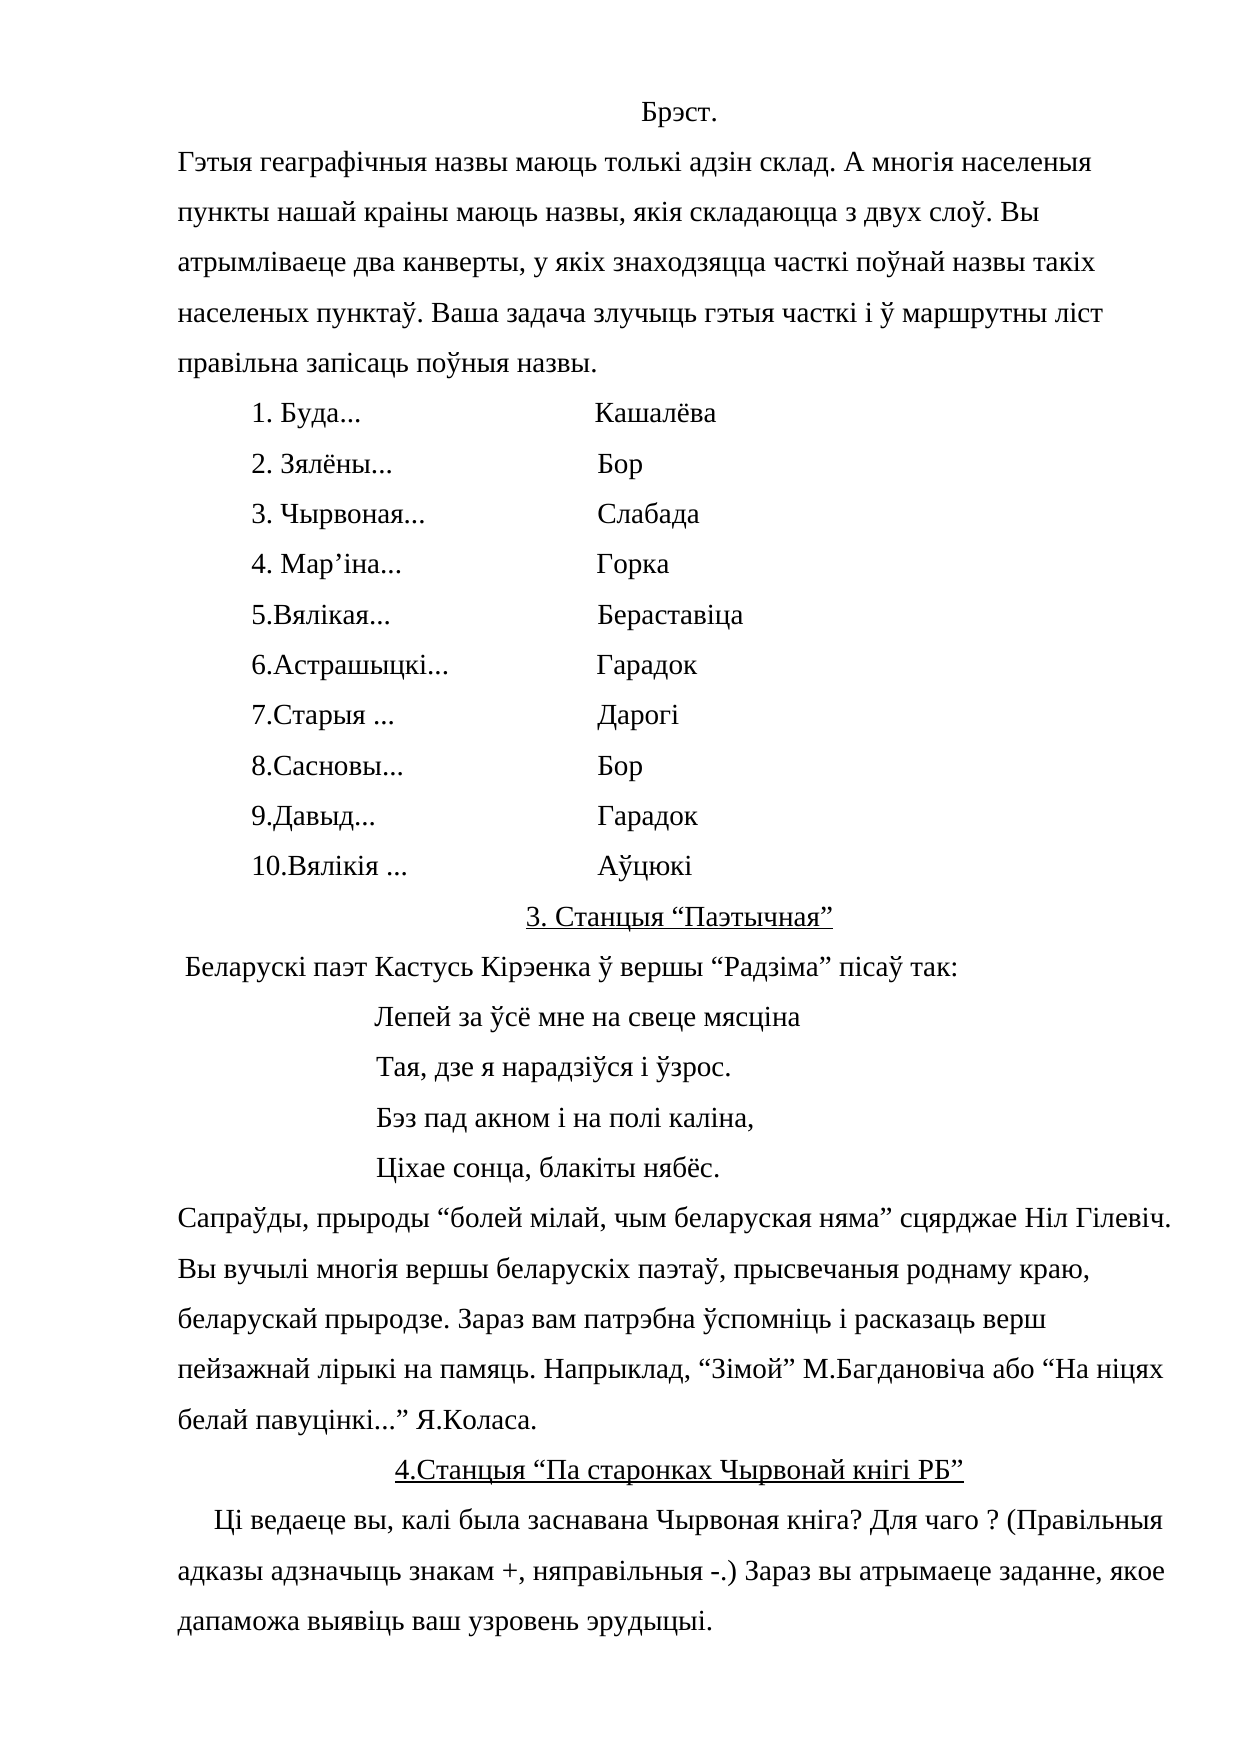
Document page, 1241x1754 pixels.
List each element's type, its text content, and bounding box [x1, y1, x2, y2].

text 3. Чырвоная... Слабада [177, 496, 1181, 530]
text 4. Мар’іна... Горка [177, 546, 1181, 580]
text 8.Сасновы... Бор [177, 748, 1181, 781]
text 4.Станцыя “Па старонках Чырвонай кнігі РБ” [177, 1452, 1181, 1486]
text 5.Вялікая... Бераставіца [177, 597, 1181, 630]
text Тая, дзе я нарадзіўся і ўзрос. [177, 1049, 1181, 1083]
text 7.Старыя ... Дарогі [177, 697, 1181, 731]
text 9.Давыд... Гарадок [177, 798, 1181, 832]
text Брэст. [177, 94, 1181, 127]
text Сапраўды, прыроды “болей мілай, чым беларуская няма” сцярджае Ніл Гілевіч. Вы вучылі многія вершы беларускіх паэтаў, прысвечаныя роднаму краю, беларускай прыродзе. Зараз вам патрэбна ўспомніць і расказаць верш пейзажнай лірыкі на памяць. Напрыклад, “Зімой” М.Багдановіча або “На ніцях белай павуцінкі...” Я.Коласа. [177, 1201, 1181, 1435]
text 3. Станцыя “Паэтычная” [177, 899, 1181, 932]
text Бэз пад акном і на полі каліна, [177, 1100, 1181, 1133]
text Беларускі паэт Кастусь Кірэенка ў вершы “Радзіма” пісаў так: [177, 949, 1181, 982]
text 6.Астрашыцкі... Гарадок [177, 647, 1181, 681]
text Ціхае сонца, блакіты нябёс. [177, 1150, 1181, 1184]
text 1. Буда... Кашалёва [177, 396, 1181, 429]
text Лепей за ўсё мне на свеце мясціна [177, 999, 1181, 1033]
text Гэтыя геаграфічныя назвы маюць толькі адзін склад. А многія населеныя пункты нашай краіны маюць назвы, якія складаюцца з двух слоў. Вы атрымліваеце два канверты, у якіх знаходзяцца часткі поўнай назвы такіх населеных пунктаў. Ваша задача злучыць гэтыя часткі і ў маршрутны ліст правільна запісаць поўныя назвы. [177, 144, 1181, 379]
text 2. Зялёны... Бор [177, 446, 1181, 479]
text 10.Вялікія ... Аўцюкі [177, 848, 1181, 882]
text Ці ведаеце вы, калі была заснавана Чырвоная кніга? Для чаго ? (Правільныя адказы адзначыць знакам +, няправільныя -.) Зараз вы атрымаеце заданне, якое дапаможа выявіць ваш узровень эрудыцыі. [177, 1502, 1181, 1637]
